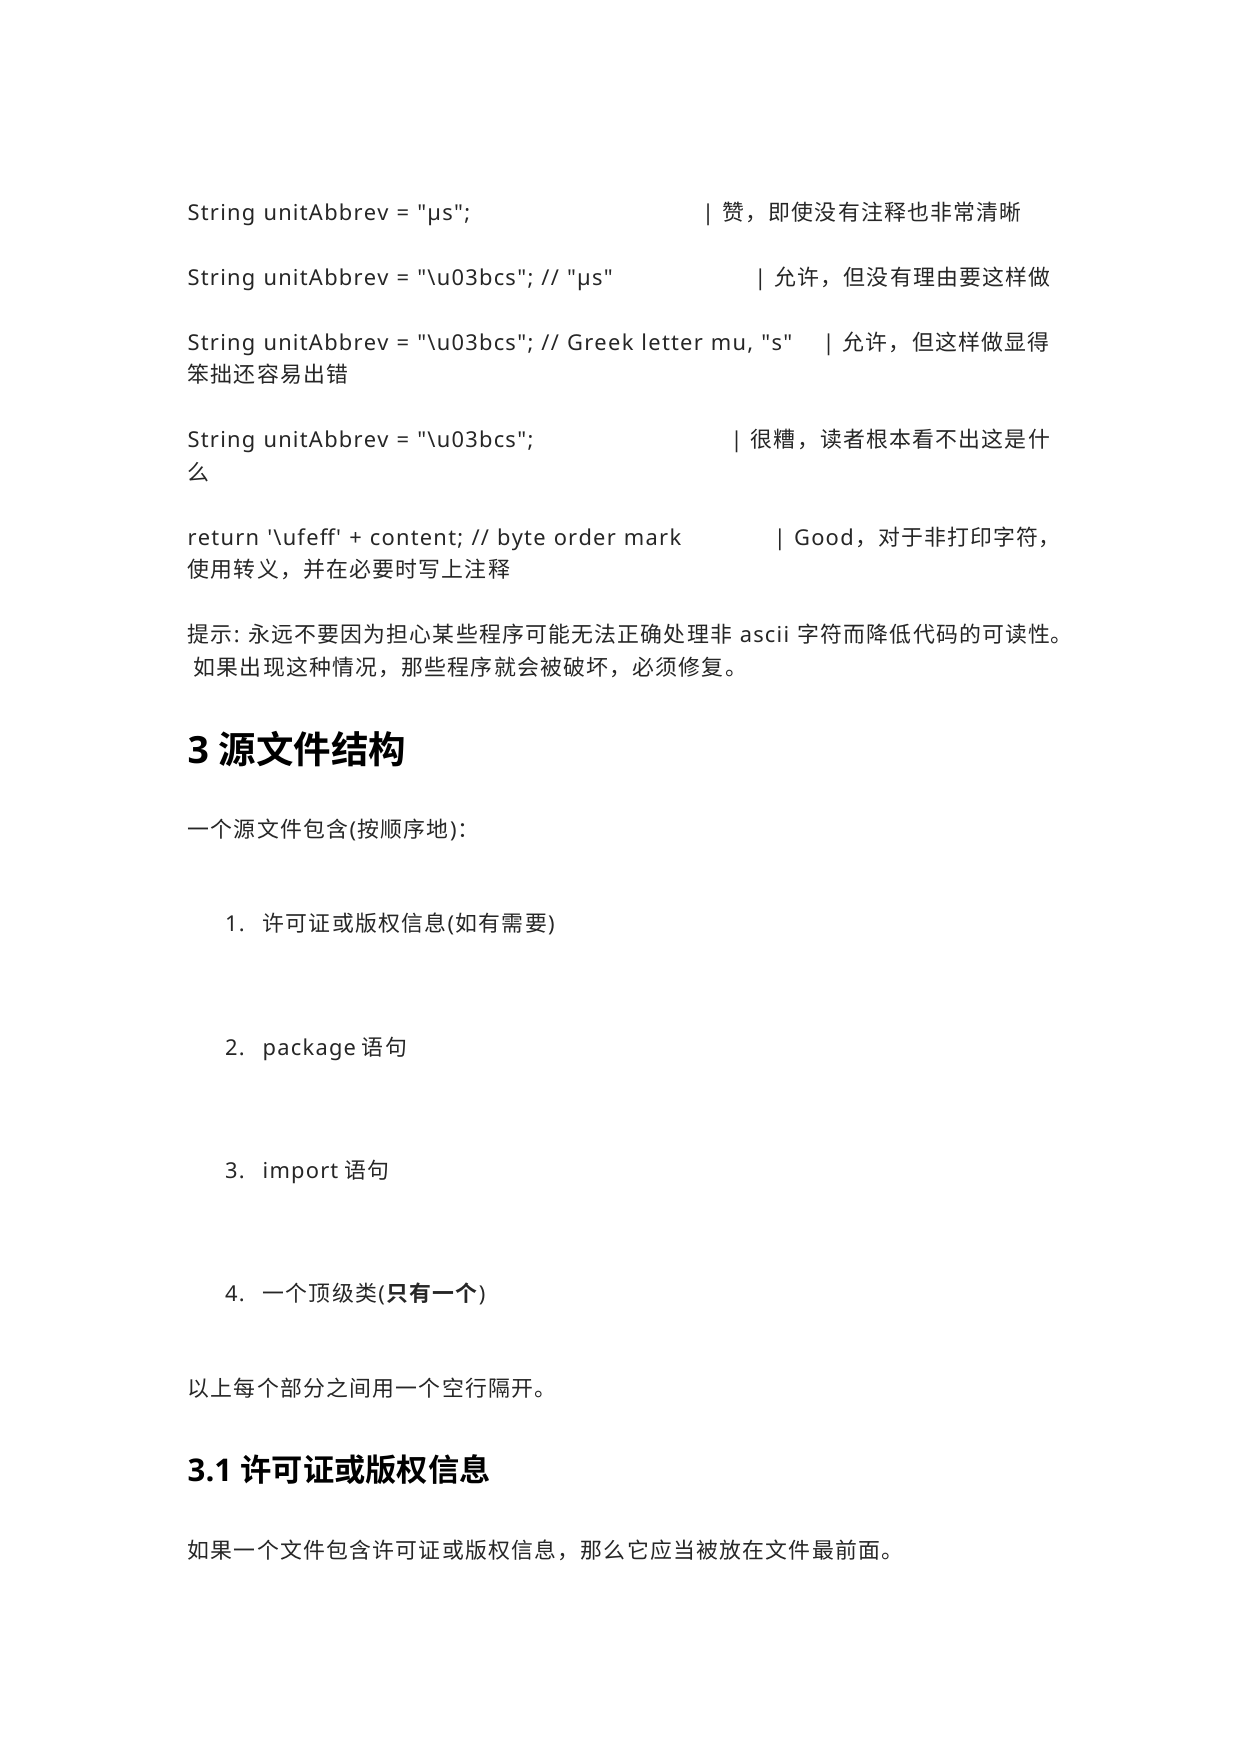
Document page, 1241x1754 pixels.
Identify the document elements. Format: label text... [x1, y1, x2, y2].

list package语句 [225, 1029, 1053, 1062]
list 许可证或版权信息(如有需要) [225, 906, 1053, 939]
text String unitAbbrev = "\u03bcs"; // "μs" | 允许，但没有理由要这样做 [187, 259, 1053, 292]
text 3 源文件结构 [187, 714, 1053, 779]
text String unitAbbrev = "μs"; | 赞，即使没有注释也非常清晰 [187, 194, 1053, 227]
text return '\ufeff' + content; // byte order mark | Good，对于非打印字符，使用转义，并在必要时写上注释 [187, 519, 1053, 584]
list import语句 [225, 1153, 1053, 1185]
text 提示: 永远不要因为担心某些程序可能无法正确处理非 ascii 字符而降低代码的可读性。 如果出现这种情况，那些程序就会被破坏，必须修复。 [187, 617, 1053, 682]
text 3.1 许可证或版权信息 [187, 1435, 1053, 1500]
list 一个顶级类(只有一个) [225, 1276, 1053, 1309]
text 如果一个文件包含许可证或版权信息，那么它应当被放在文件最前面。 [187, 1533, 1053, 1565]
text String unitAbbrev = "\u03bcs"; // Greek letter mu, "s" | 允许，但这样做显得笨拙还容易出错 [187, 324, 1053, 389]
text 以上每个部分之间用一个空行隔开。 [187, 1370, 1053, 1403]
text 一个源文件包含(按顺序地)： [187, 812, 1053, 844]
text String unitAbbrev = "\u03bcs"; | 很糟，读者根本看不出这是什么 [187, 422, 1053, 487]
